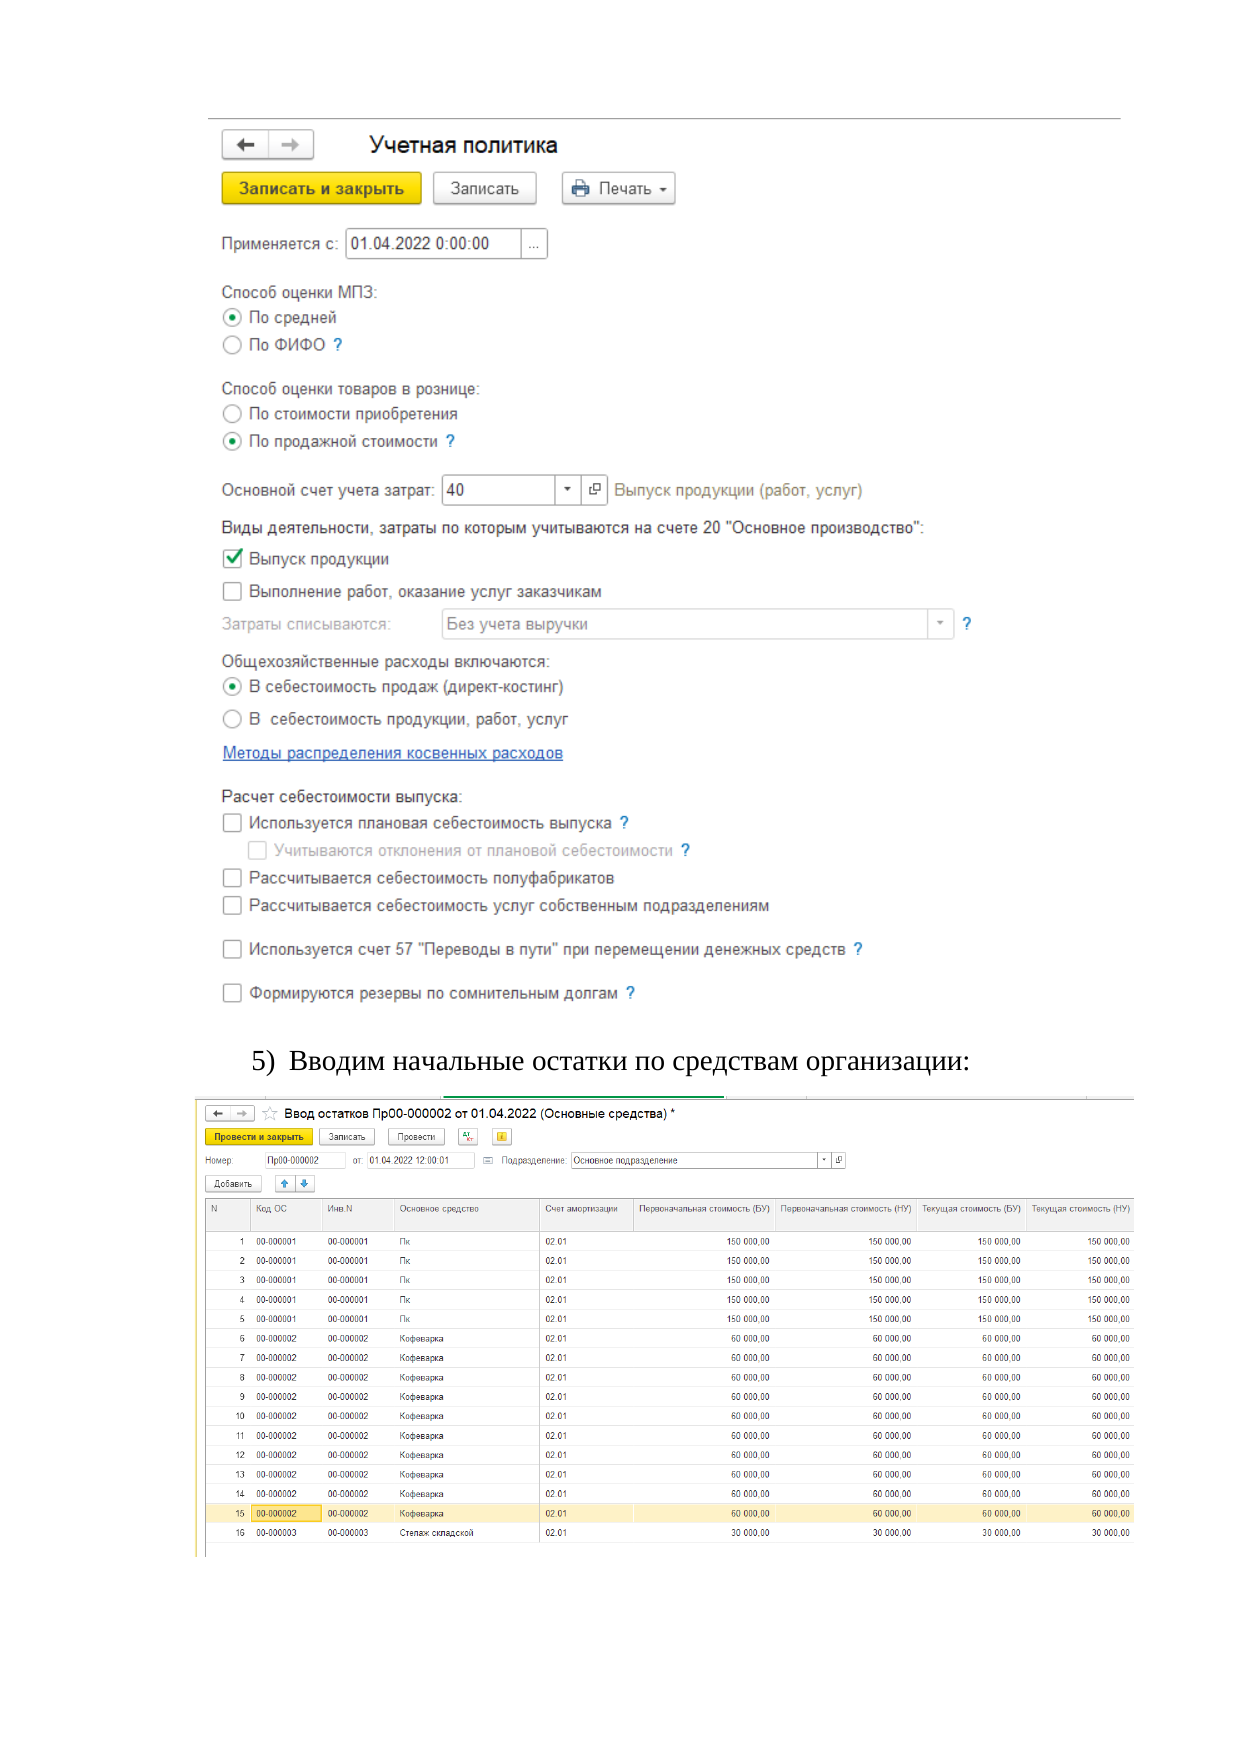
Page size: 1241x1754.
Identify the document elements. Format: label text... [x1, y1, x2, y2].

picture [208, 118, 1121, 1025]
picture [194, 1096, 1134, 1557]
list Вводим начальные остатки по средствам организации: [251, 1043, 1152, 1077]
